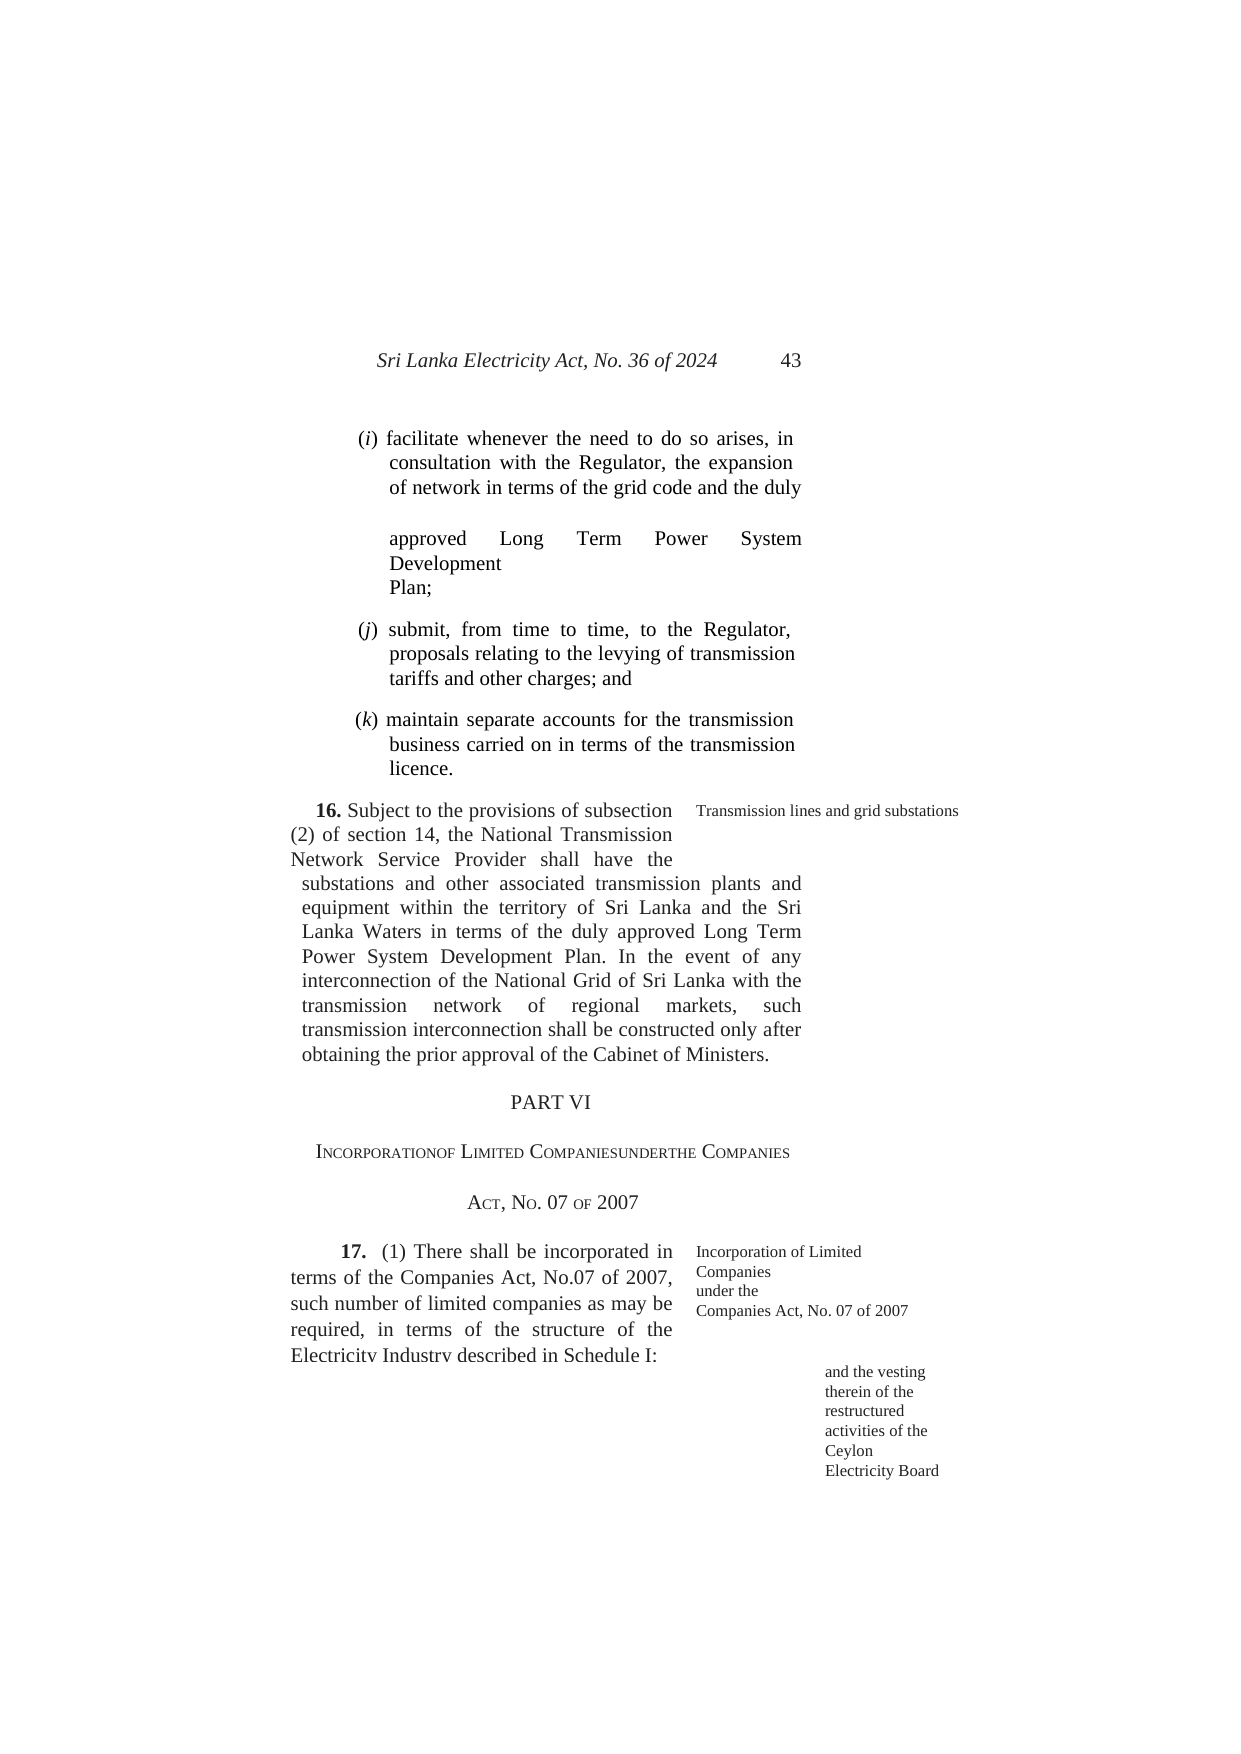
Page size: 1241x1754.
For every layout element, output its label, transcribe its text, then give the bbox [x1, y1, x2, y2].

text PART VI [150, 1091, 591, 1114]
text and the vesting therein of the restructured activities of the Ceylon Electricity Board [825, 1362, 955, 1479]
text substations and other associated transmission plants and equipment within the territory of Sri Lanka and the Sri Lanka Waters in terms of the duly approved Long Term Power System Development Plan. In the event of any interconnection of the National Grid of Sri Lanka with the transmission network of regional markets, such transmission interconnection shall be constructed only after obtaining the prior approval of the Cabinet of Ministers. [302, 870, 802, 1066]
text (k) maintain separate accounts for the transmission business carried on in terms of the transmission licence. [355, 707, 802, 780]
table_header Incorporation of Limited Companies under the Companies Act, No. 07 of 2007 [684, 1233, 1153, 1361]
table_header 17. (1) There shall be incorporated in terms of the Companies Act, No.07 of 2007, such number of limited companies as may be required, in terms of the structure of the Electricity Industry described in Schedule I: [214, 1233, 683, 1361]
table_header Transmission lines and grid substations [684, 792, 1153, 870]
text INCORPORATIONOF LIMITED COMPANIESUNDERTHE COMPANIES ACT, NO. 07 OF 2007 [315, 1139, 790, 1214]
text (j) submit, from time to time, to the Regulator, proposals relating to the levying of transmission tariffs and other charges; and [358, 617, 802, 690]
text (i) facilitate whenever the need to do so arises, in consultation with the Regulator, the expansion of network in terms of the grid code and the duly approved Long Term Power System Development Plan; [358, 426, 802, 599]
table_header 16. Subject to the provisions of subsection (2) of section 14, the National Transmission Network Service Provider shall have the power to construct transmission lines, grid [214, 792, 683, 870]
text Sri Lanka Electricity Act, No. 36 of 2024 43 [377, 348, 1090, 372]
